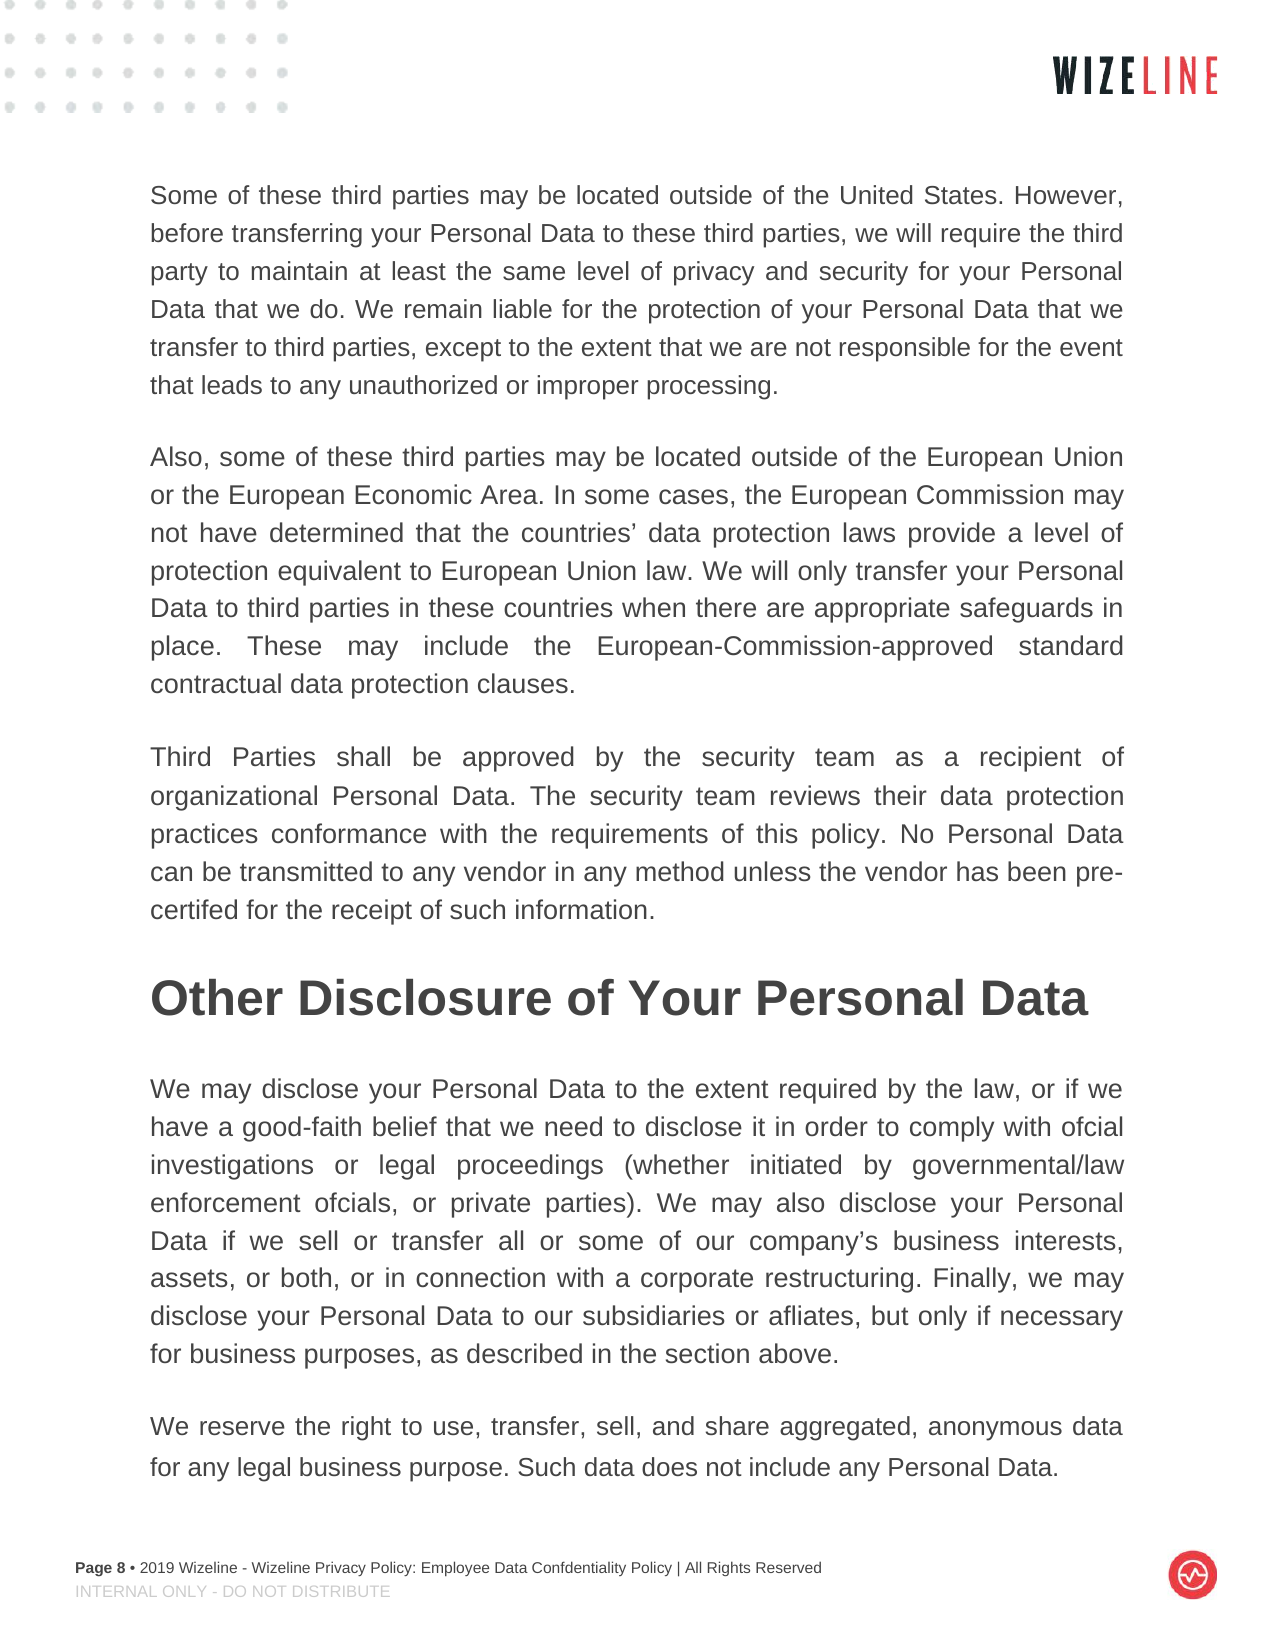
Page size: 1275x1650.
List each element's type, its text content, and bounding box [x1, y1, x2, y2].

text Also, some of these third parties may be located outside of the European Union or the European Economic Area. In some cases, the European Commission may not have determined that the countries’ data protection laws provide a level of protection equivalent to European Union law. We will only transfer your Personal Data to third parties in these countries when there are appropriate safeguards in place. These may include the European-Commission-approved standard contractual data protection clauses. [150, 441, 1125, 699]
text We reserve the right to use, transfer, sell, and share aggregated, anonymous data for any legal business purpose. Such data does not include any Personal Data. [150, 1411, 1125, 1482]
text INTERNAL ONLY - DO NOT DISTRIBUTE [75, 1582, 1125, 1601]
picture [1167, 1549, 1218, 1600]
text Other Disclosure of Your Personal Data [150, 968, 1125, 1025]
picture [0, 0, 288, 113]
text We may disclose your Personal Data to the extent required by the law, or if we have a good-faith belief that we need to disclose it in order to comply with ofcial investigations or legal proceedings (whether initiated by governmental/law enforcement ofcials, or private parties). We may also disclose your Personal Data if we sell or transfer all or some of our company’s business interests, assets, or both, or in connection with a corporate restructuring. Finally, we may disclose your Personal Data to our subsidiaries or afliates, but only if necessary for business purposes, as described in the section above. [150, 1073, 1125, 1369]
picture [1053, 56, 1218, 94]
text Some of these third parties may be located outside of the United States. However, before transferring your Personal Data to these third parties, we will require the third party to maintain at least the same level of privacy and security for your Personal Data that we do. We remain liable for the protection of your Personal Data that we transfer to third parties, except to the extent that we are not responsible for the event that leads to any unauthorized or improper processing. [150, 180, 1125, 400]
text Page 8 • 2019 Wizeline - Wizeline Privacy Policy: Employee Data Confdentiality Policy | All Rights Reserved [75, 1558, 1125, 1576]
text Third Parties shall be approved by the security team as a recipient of organizational Personal Data. The security team reviews their data protection practices conformance with the requirements of this policy. No Personal Data can be transmitted to any vendor in any method unless the vendor has been pre-certifed for the receipt of such information. [150, 741, 1125, 925]
